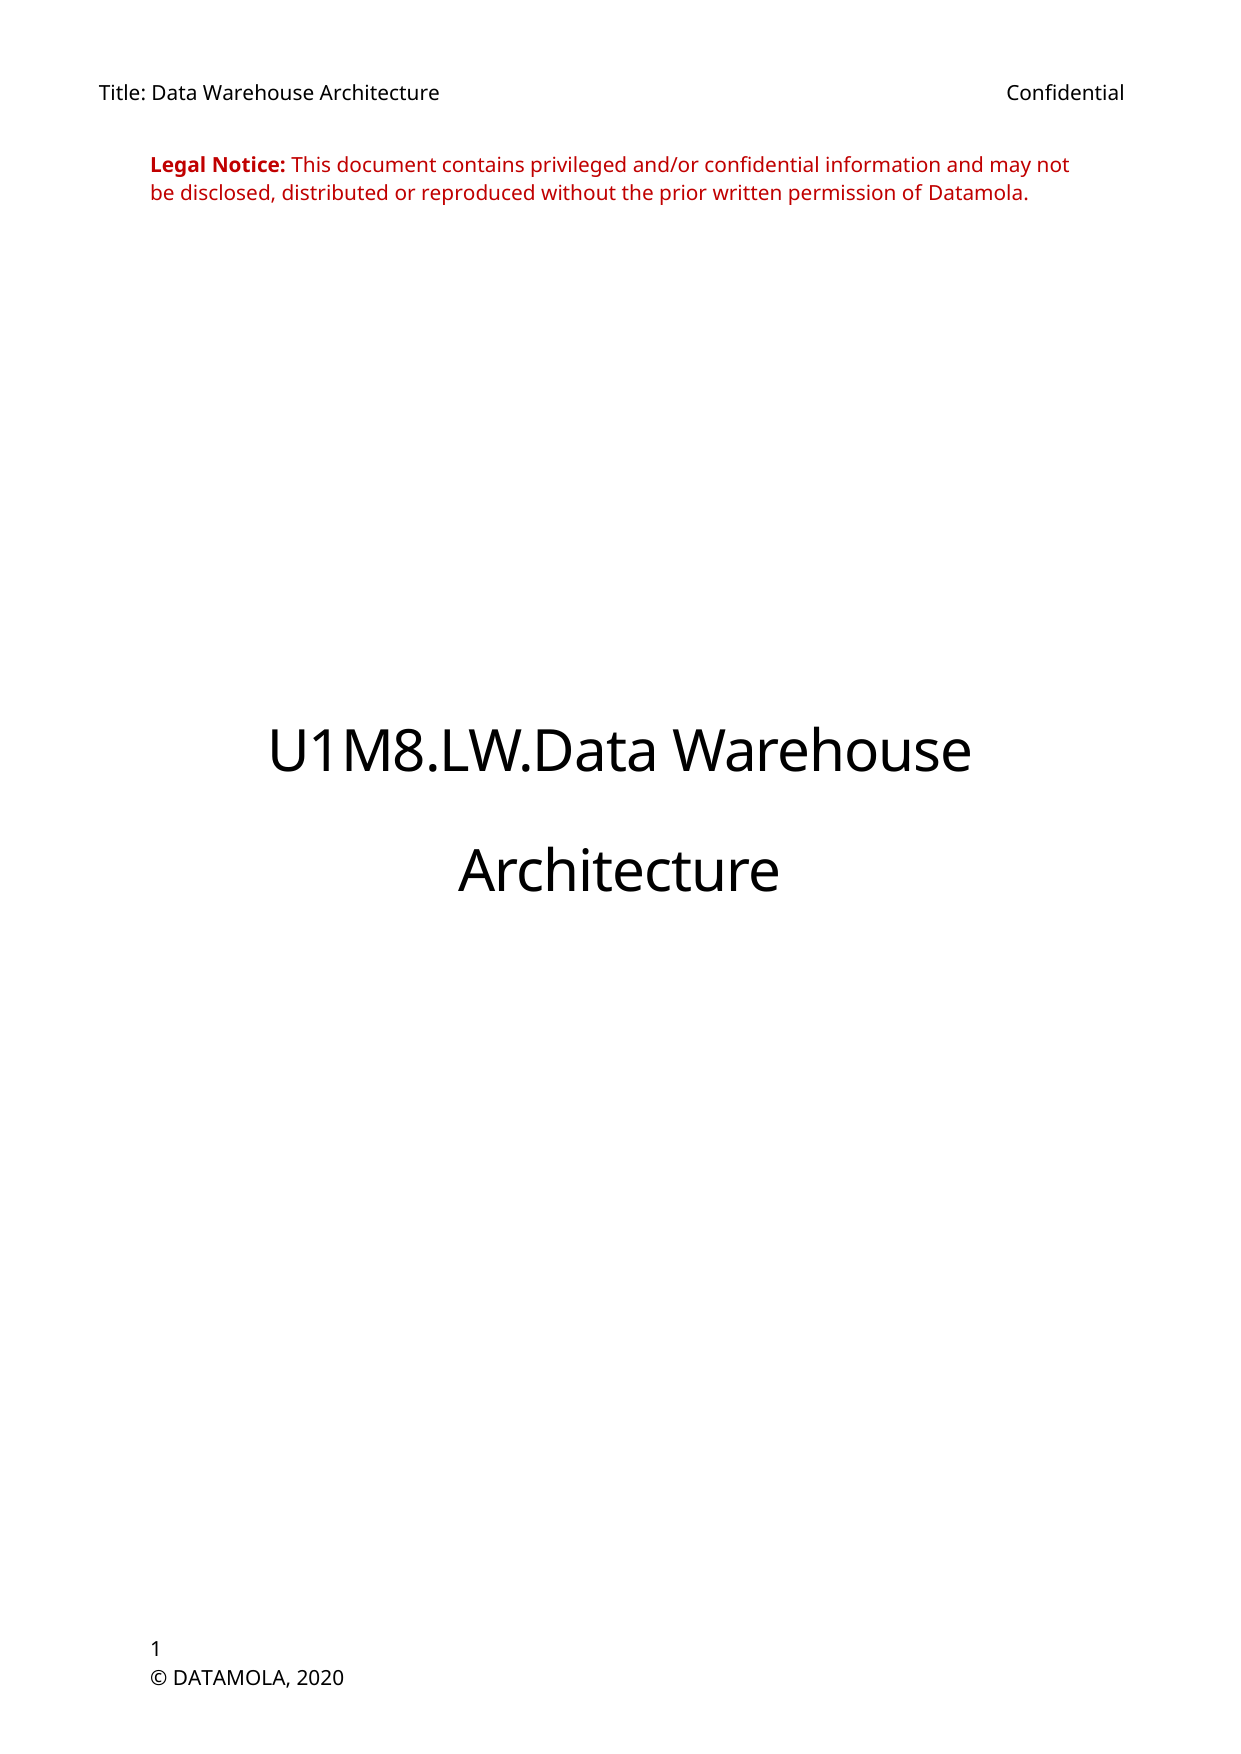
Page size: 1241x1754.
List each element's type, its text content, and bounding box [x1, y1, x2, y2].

text Legal Notice: This document contains privileged and/or confidential information and may not be disclosed, distributed or reproduced without the prior written permission of Datamola. [150, 150, 1090, 207]
title U1M8.LW.Data Warehouse Architecture [150, 709, 1090, 908]
